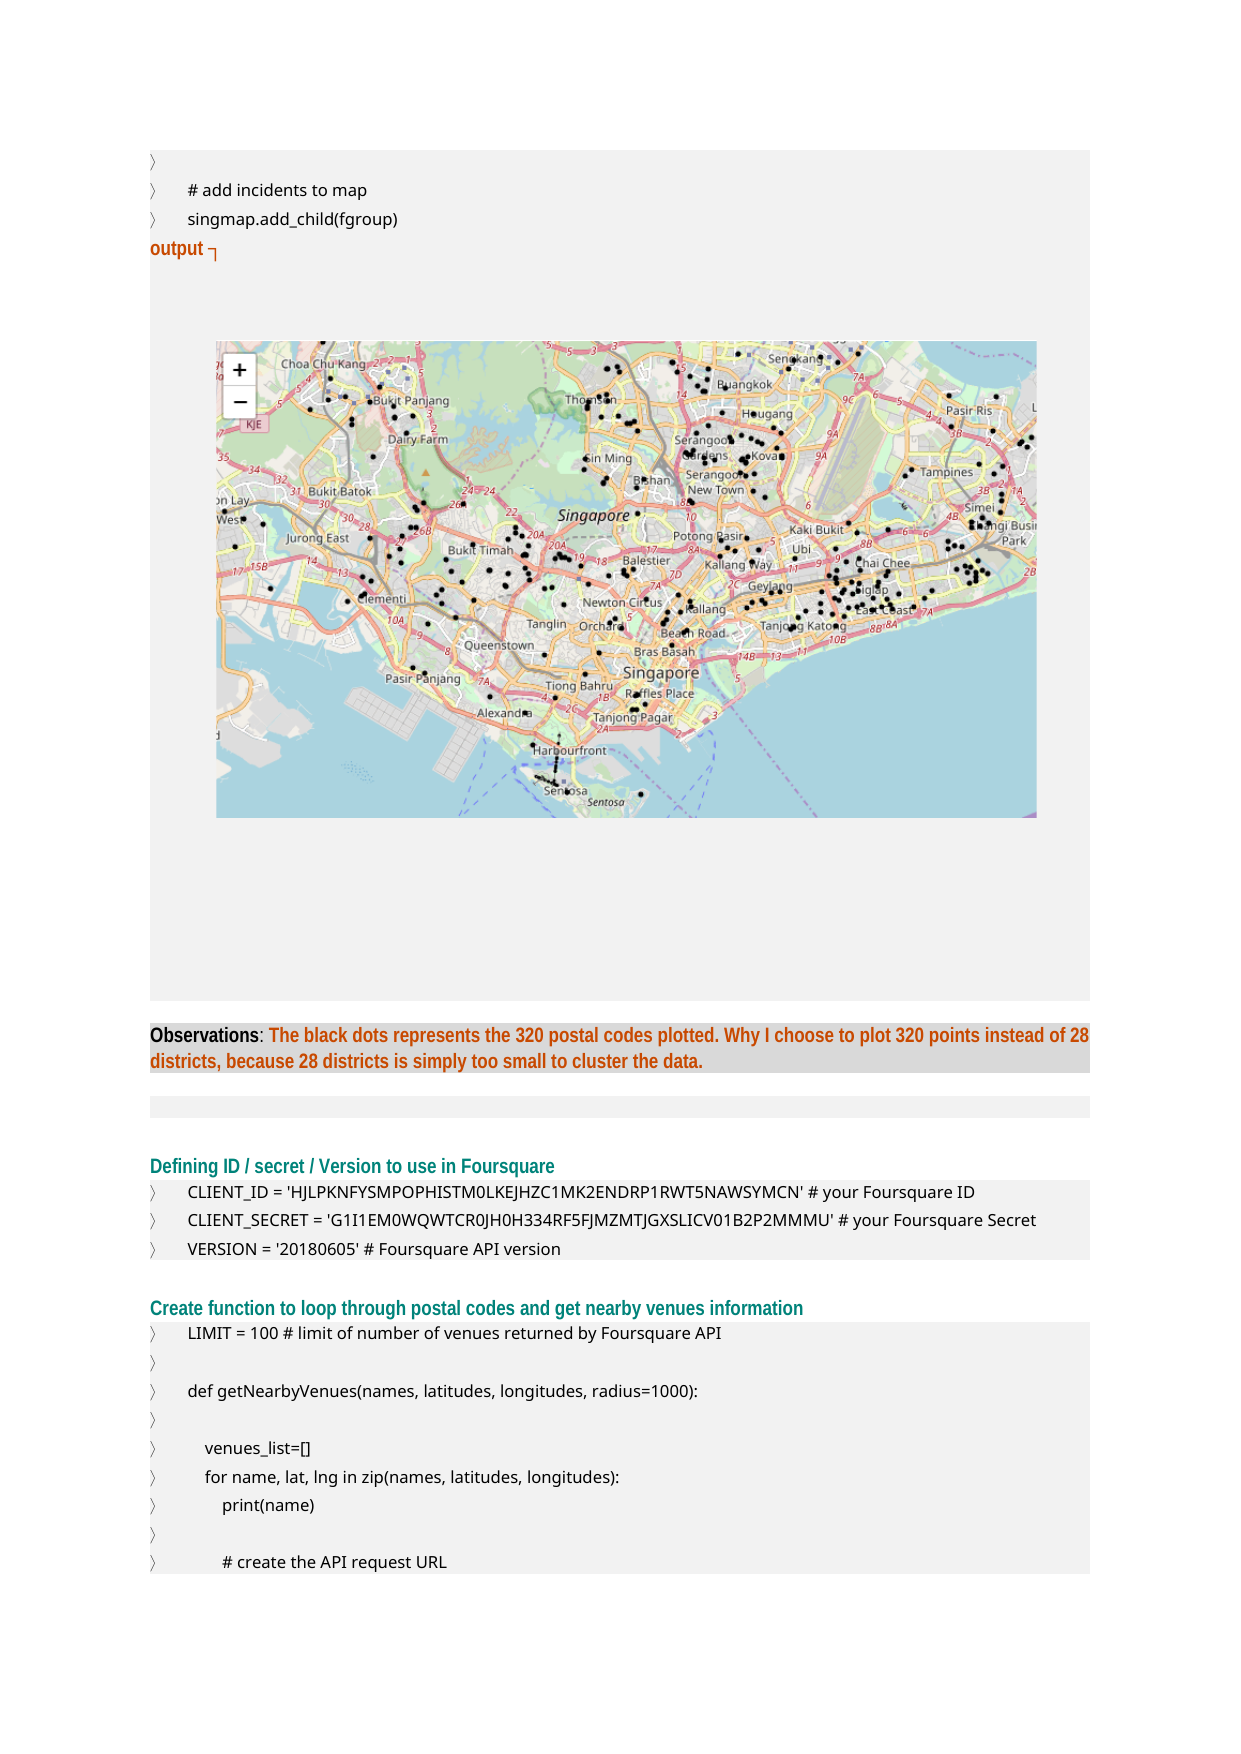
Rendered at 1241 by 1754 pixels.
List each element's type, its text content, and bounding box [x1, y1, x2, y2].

text CLIENT_ID = 'HJLPKNFYSMPOPHISTM0LKEJHZC1MK2ENDRP1RWT5NAWSYMCN' # your Foursquare ID [150, 1180, 1090, 1203]
text for name, lat, lng in zip(names, latitudes, longitudes): [150, 1465, 1090, 1488]
text Create function to loop through postal codes and get nearby venues information [150, 1296, 1090, 1320]
text # add incidents to map [150, 179, 1090, 201]
text Defining ID / secret / Version to use in Foursquare [150, 1154, 1090, 1178]
picture [216, 340, 1037, 818]
text Observations: The black dots represents the 320 postal codes plotted. Why I choose to plot 320 points instead of 28 districts, because 28 districts is simply too small to cluster the data. [150, 1023, 1090, 1073]
text output ┐ [150, 236, 1090, 260]
text def getNearbyVenues(names, latitudes, longitudes, radius=1000): [150, 1379, 1090, 1402]
text CLIENT_SECRET = 'G1I1EM0WQWTCR0JH0H334RF5FJMZMTJGXSLICV01B2P2MMMU' # your Foursquare Secret [150, 1209, 1090, 1232]
text venues_list=[] [150, 1437, 1090, 1459]
text VERSION = '20180605' # Foursquare API version [150, 1237, 1090, 1260]
text # create the API request URL [150, 1551, 1090, 1574]
text singmap.add_child(fgroup) [150, 207, 1090, 230]
text LIMIT = 100 # limit of number of venues returned by Foursquare API [150, 1322, 1090, 1345]
text print(name) [150, 1494, 1090, 1517]
